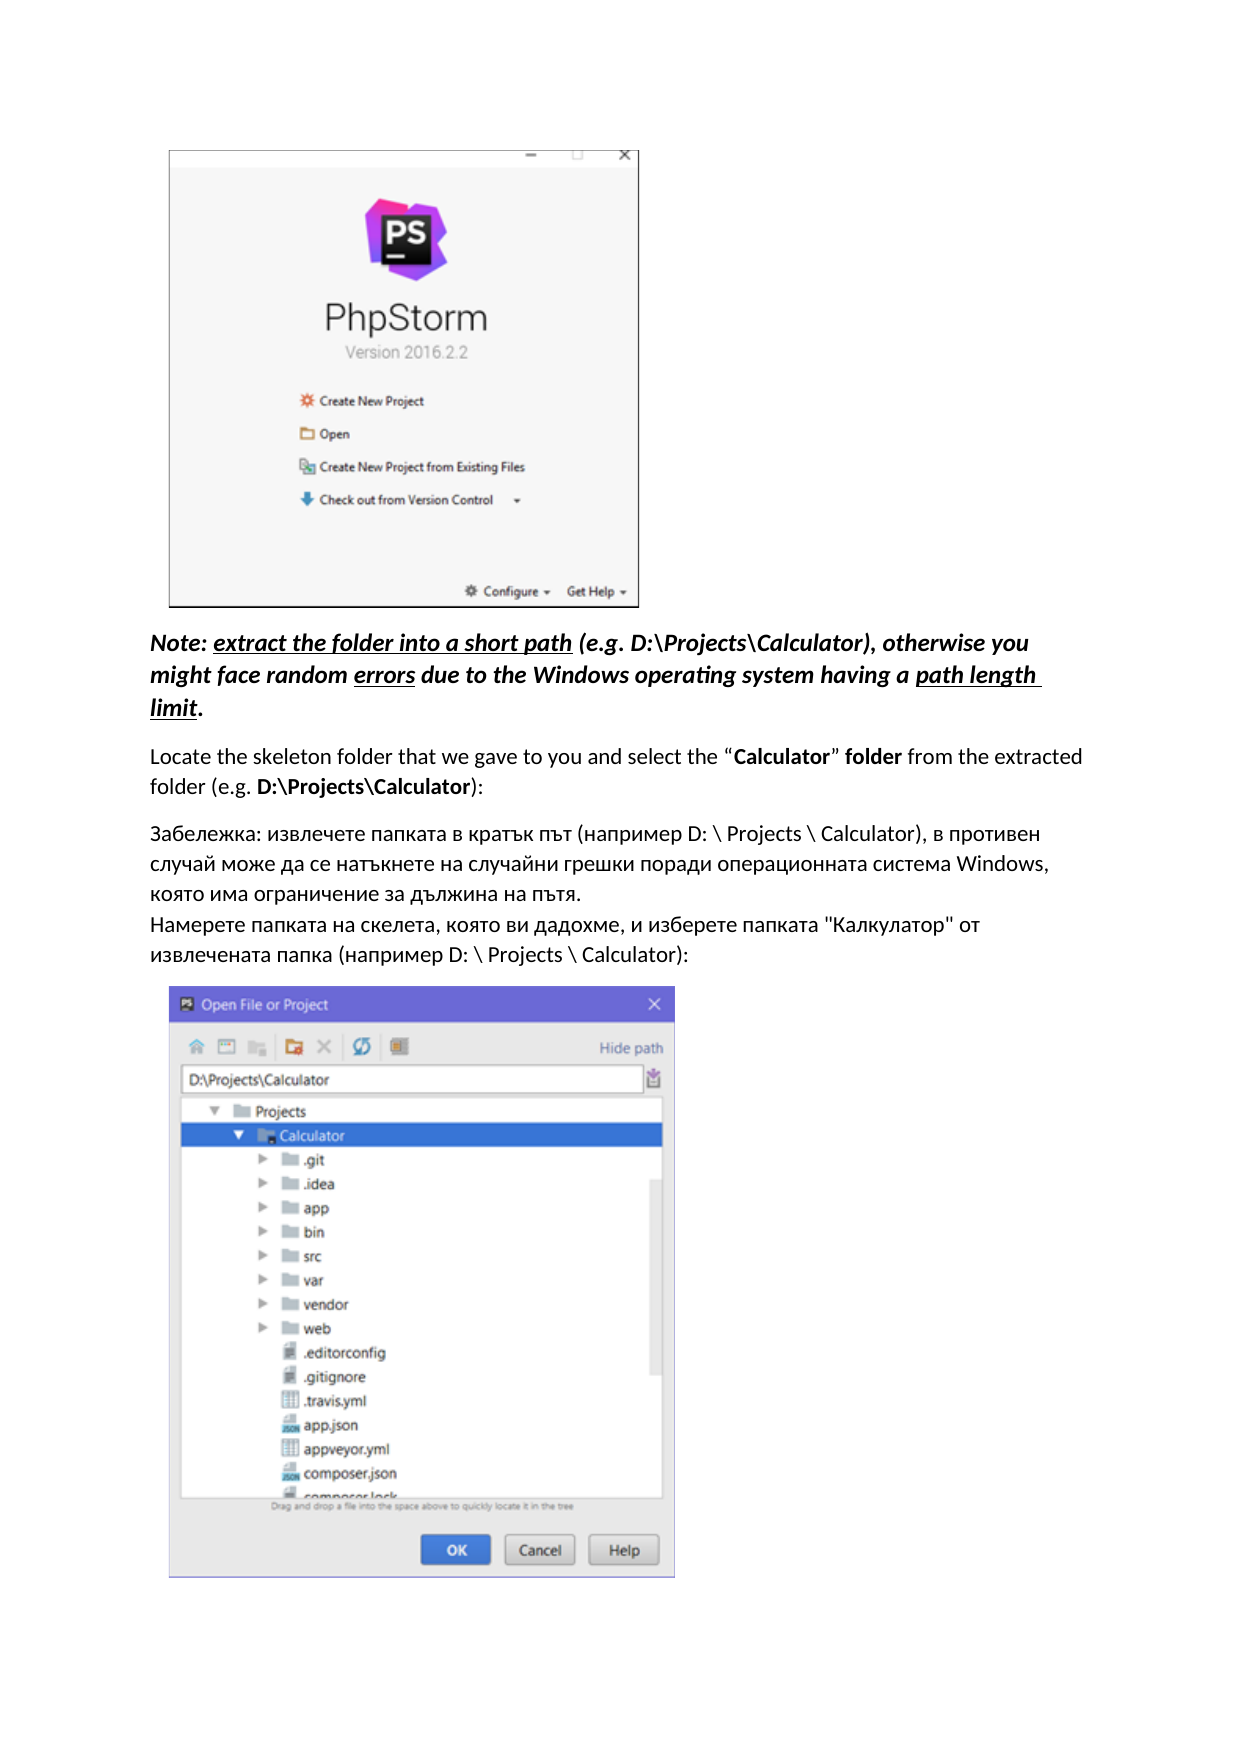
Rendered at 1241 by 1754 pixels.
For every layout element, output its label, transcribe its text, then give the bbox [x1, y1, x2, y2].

text Locate the skeleton folder that we gave to you and select the “Calculator” folder from the extracted folder (e.g. D:\Projects\Calculator): [150, 742, 1090, 800]
text Note: extract the folder into a short path (e.g. D:\Projects\Calculator), otherwise you might face random errors due to the Windows operating system having a path length limit. [150, 627, 1090, 723]
text Забележка: извлечете папката в кратък път (например D: \ Projects \ Calculator), в противен случай може да се натъкнете на случайни грешки поради операционната система Windows, която има ограничение за дължина на пътя. Намерете папката на скелета, която ви дадохме, и изберете папката "Калкулатор" от извлечената папка (например D: \ Projects \ Calculator): [150, 819, 1090, 968]
